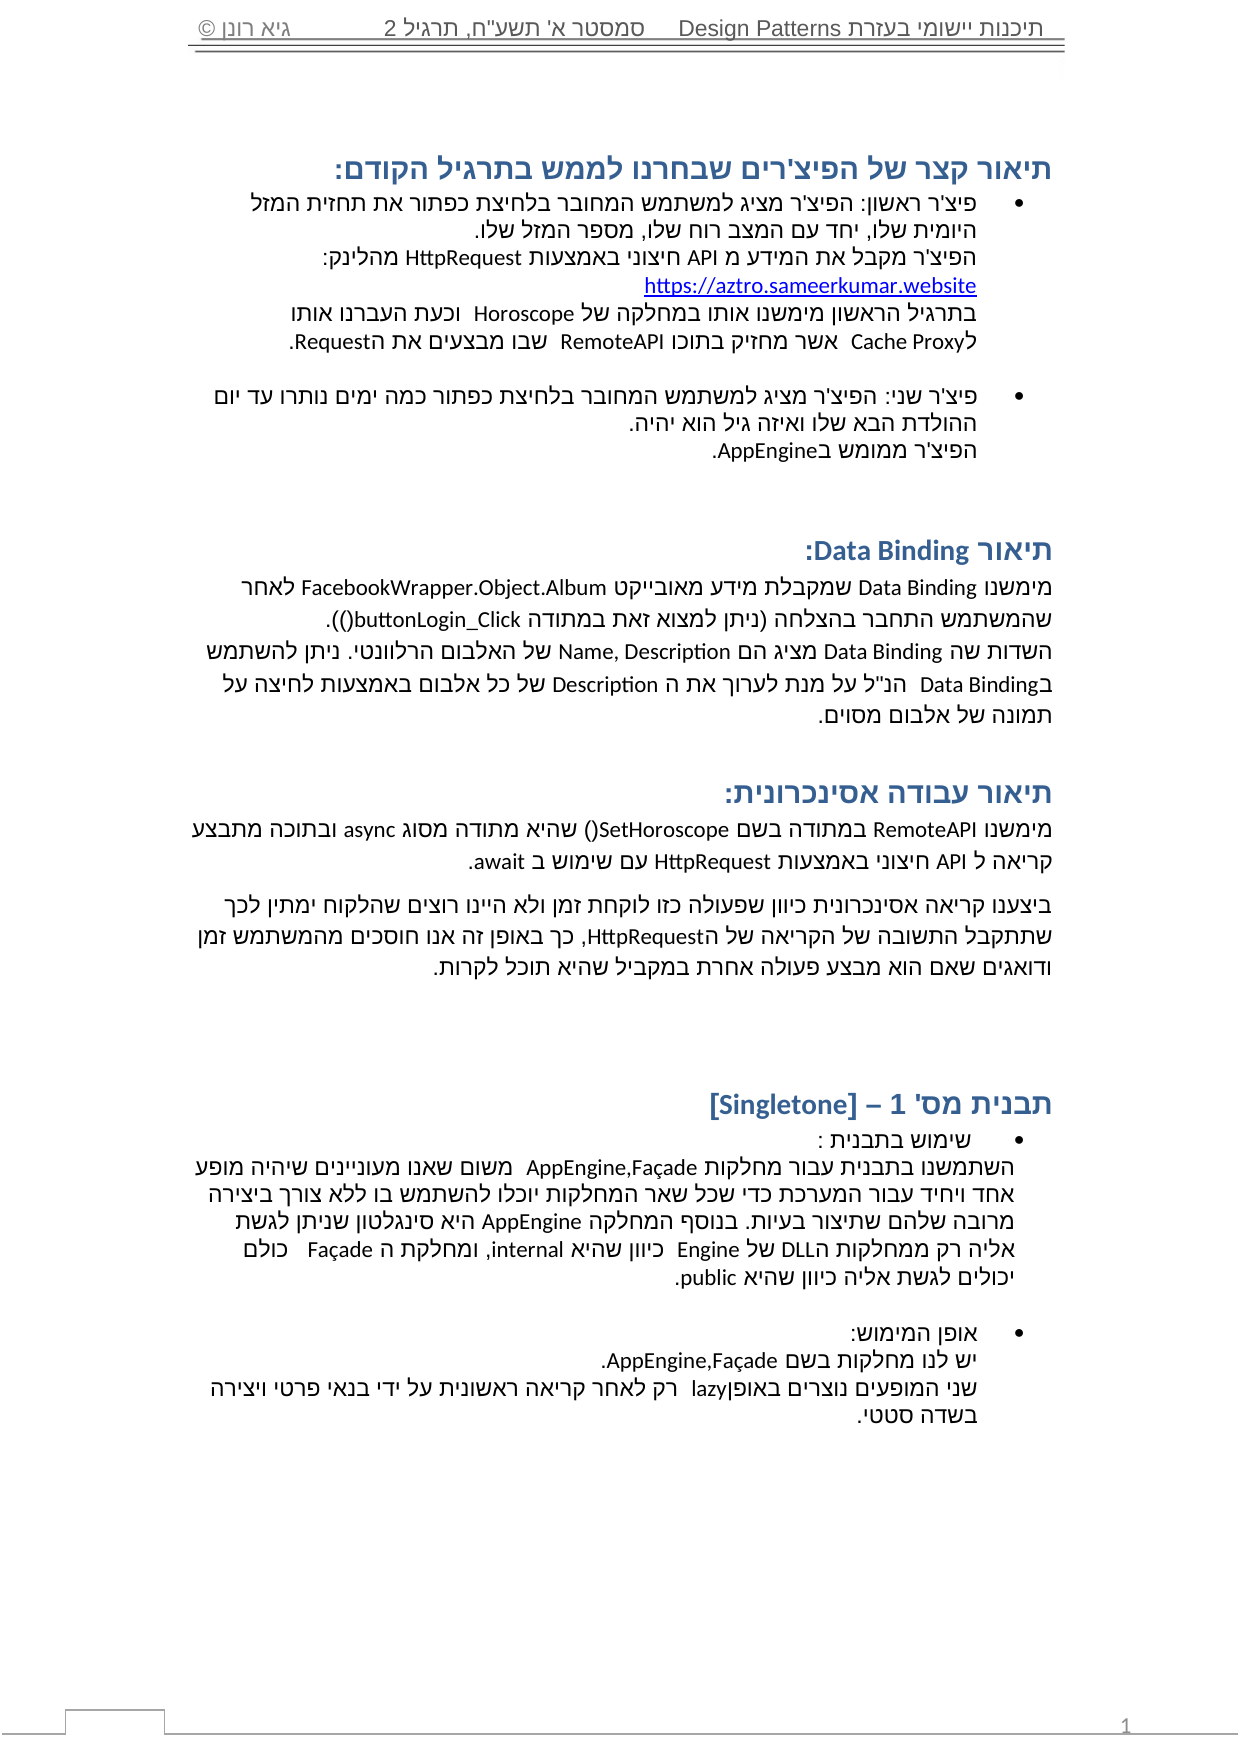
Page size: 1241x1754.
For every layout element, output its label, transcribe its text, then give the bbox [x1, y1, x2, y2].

list פיצ'ר ראשון: הפיצ'ר מציג למשתמש המחובר בלחיצת כפתור את תחזית המזל היומית שלו, יחד עם המצב רוח שלו, מספר המזל שלו. [187, 190, 1015, 243]
subtitle תיאור קצר של הפיצ'רים שבחרנו לממש בתרגיל הקודם: [187, 152, 1053, 185]
text שני המופעים נוצרים באופןlazy רק לאחר קריאה ראשונית על ידי בנאי פרטי ויצירה בשדה סטטי. [187, 1374, 978, 1428]
text ביצענו קריאה אסינכרונית כיוון שפעולה כזו לוקחת זמן ולא היינו רוצים שהלקוח ימתין לכך שתתקבל התשובה של הקריאה של הHttpRequest, כך באופן זה אנו חוסכים מהמשתמש זמן ודואגים שאם הוא מבצע פעולה אחרת במקביל שהיא תוכל לקרות. [187, 892, 1053, 980]
text בData Binding הנ"ל על מנת לערוך את ה Description של כל אלבום באמצעות לחיצה על תמונה של אלבום מסוים. [187, 670, 1053, 728]
text הפיצ'ר מקבל את המידע מ API חיצוני באמצעות HttpRequest מהלינק: [187, 243, 1015, 271]
list שימוש בתבנית : [187, 1127, 1015, 1153]
subtitle תבנית מס' 1 – [Singletone] [187, 1086, 1053, 1121]
text הפיצ'ר ממומש בAppEngine. [262, 436, 978, 464]
text מימשנו Data Binding שמקבלת מידע מאובייקט FacebookWrapper.Object.Album לאחר שהמשתמש התחבר בהצלחה (ניתן למצוא זאת במתודה buttonLogin_Click()). [187, 573, 1053, 633]
text השתמשנו בתבנית עבור מחלקות AppEngine,Façade משום שאנו מעוניינים שיהיה מופע אחד ויחיד עבור המערכת כדי שכל שאר המחלקות יוכלו להשתמש בו ללא צורך ביצירה מרובה שלהם שתיצור בעיות. בנוסף המחלקה AppEngine היא סינגלטון שניתן לגשת אליה רק ממחלקות הDLL של Engine כיוון שהיא internal, ומחלקת ה Façade כולם יכולים לגשת אליה כיוון שהיא public. [187, 1153, 1015, 1319]
text לCache Proxy אשר מחזיק בתוכו RemoteAPI שבו מבצעים את הRequest. [262, 327, 1015, 355]
list פיצ'ר שני: הפיצ'ר מציג למשתמש המחובר בלחיצת כפתור כמה ימים נותרו עד יום ההולדת הבא שלו ואיזה גיל הוא יהיה. [143, 383, 1015, 436]
text יש לנו מחלקות בשם AppEngine,Façade. [187, 1346, 978, 1374]
list אופן המימוש: [187, 1319, 1015, 1346]
text https://aztro.sameerkumar.website [262, 271, 1015, 299]
text השדות שה Data Binding מציג הם Name, Description של האלבום הרלוונטי. ניתן להשתמש [187, 637, 1053, 666]
text מימשנו RemoteAPI במתודה בשם SetHoroscope() שהיא מתודה מסוג async ובתוכה מתבצע קריאה ל API חיצוני באמצעות HttpRequest עם שימוש ב await. [187, 815, 1053, 875]
text בתרגיל הראשון מימשנו אותו במחלקה של Horoscope וכעת העברנו אותו [262, 299, 1015, 327]
subtitle תיאור עבודה אסינכרונית: [187, 776, 1053, 810]
picture [188, 0, 1065, 102]
subtitle תיאור Data Binding: [187, 532, 1053, 568]
